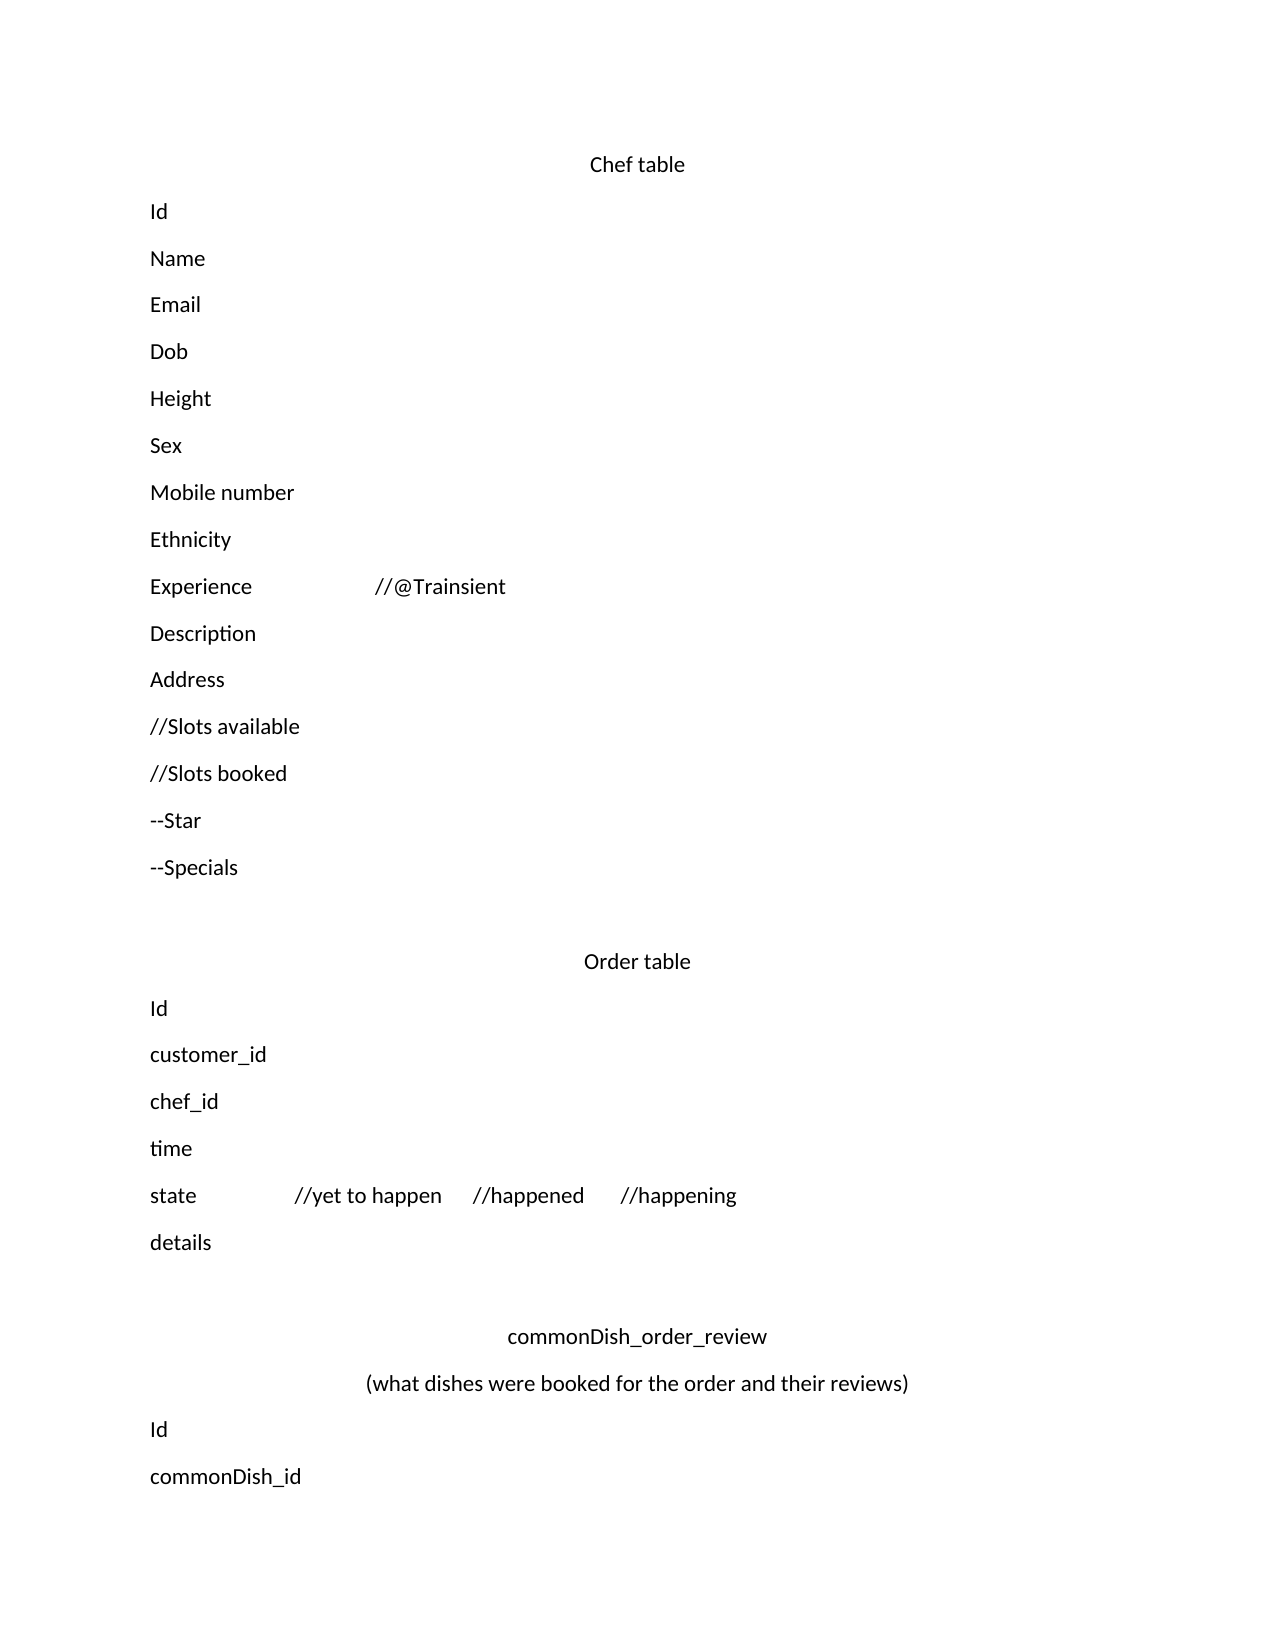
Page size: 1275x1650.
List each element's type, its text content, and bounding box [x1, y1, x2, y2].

text time [150, 1134, 1125, 1162]
text Chef table [150, 150, 1125, 178]
text customer_id [150, 1041, 1125, 1069]
text Height [150, 384, 1125, 412]
text Id [150, 994, 1125, 1022]
text Ethnicity [150, 525, 1125, 553]
text //Slots booked [150, 759, 1125, 787]
text Experience //@Trainsient [150, 572, 1125, 600]
text Name [150, 244, 1125, 272]
text state //yet to happen //happened //happening [150, 1181, 1125, 1209]
text Id [150, 197, 1125, 225]
text commonDish_id [150, 1462, 1125, 1491]
text details [150, 1228, 1125, 1256]
text Description [150, 619, 1125, 647]
text chef_id [150, 1087, 1125, 1116]
text //Slots available [150, 712, 1125, 741]
text --Star [150, 806, 1125, 834]
text Sex [150, 431, 1125, 459]
text --Specials [150, 853, 1125, 881]
text commonDish_order_review [150, 1322, 1125, 1350]
text Order table [150, 947, 1125, 975]
text Dob [150, 337, 1125, 366]
text Email [150, 291, 1125, 319]
text Mobile number [150, 478, 1125, 506]
text Address [150, 666, 1125, 694]
text (what dishes were booked for the order and their reviews) [150, 1369, 1125, 1397]
text Id [150, 1416, 1125, 1444]
